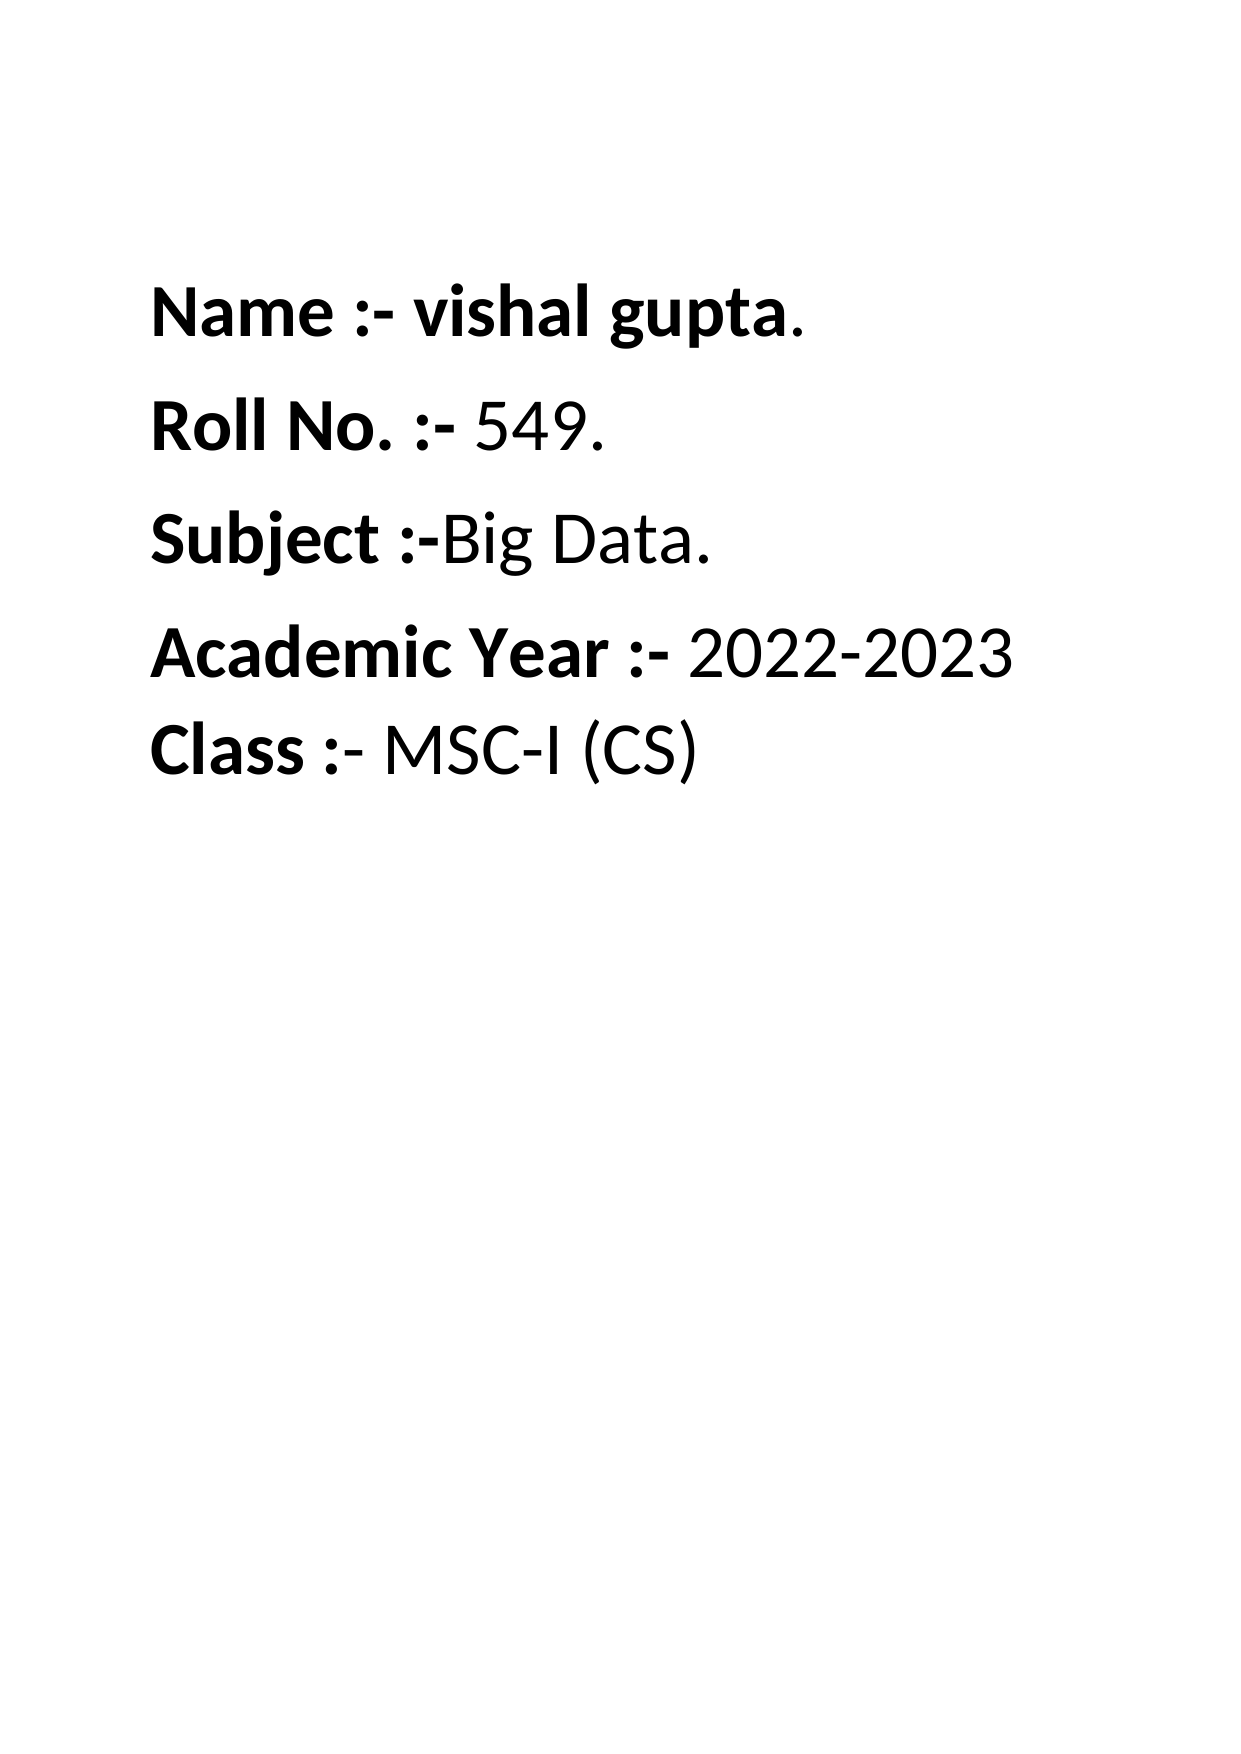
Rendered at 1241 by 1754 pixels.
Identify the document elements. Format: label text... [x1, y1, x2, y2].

text Academic Year :- 2022-2023 Class :- MSC-I (CS) [150, 604, 1090, 793]
text Subject :-Big Data. [150, 491, 1090, 582]
text Roll No. :- 549. [150, 377, 1090, 469]
text Name :- vishal gupta. [150, 264, 1090, 355]
